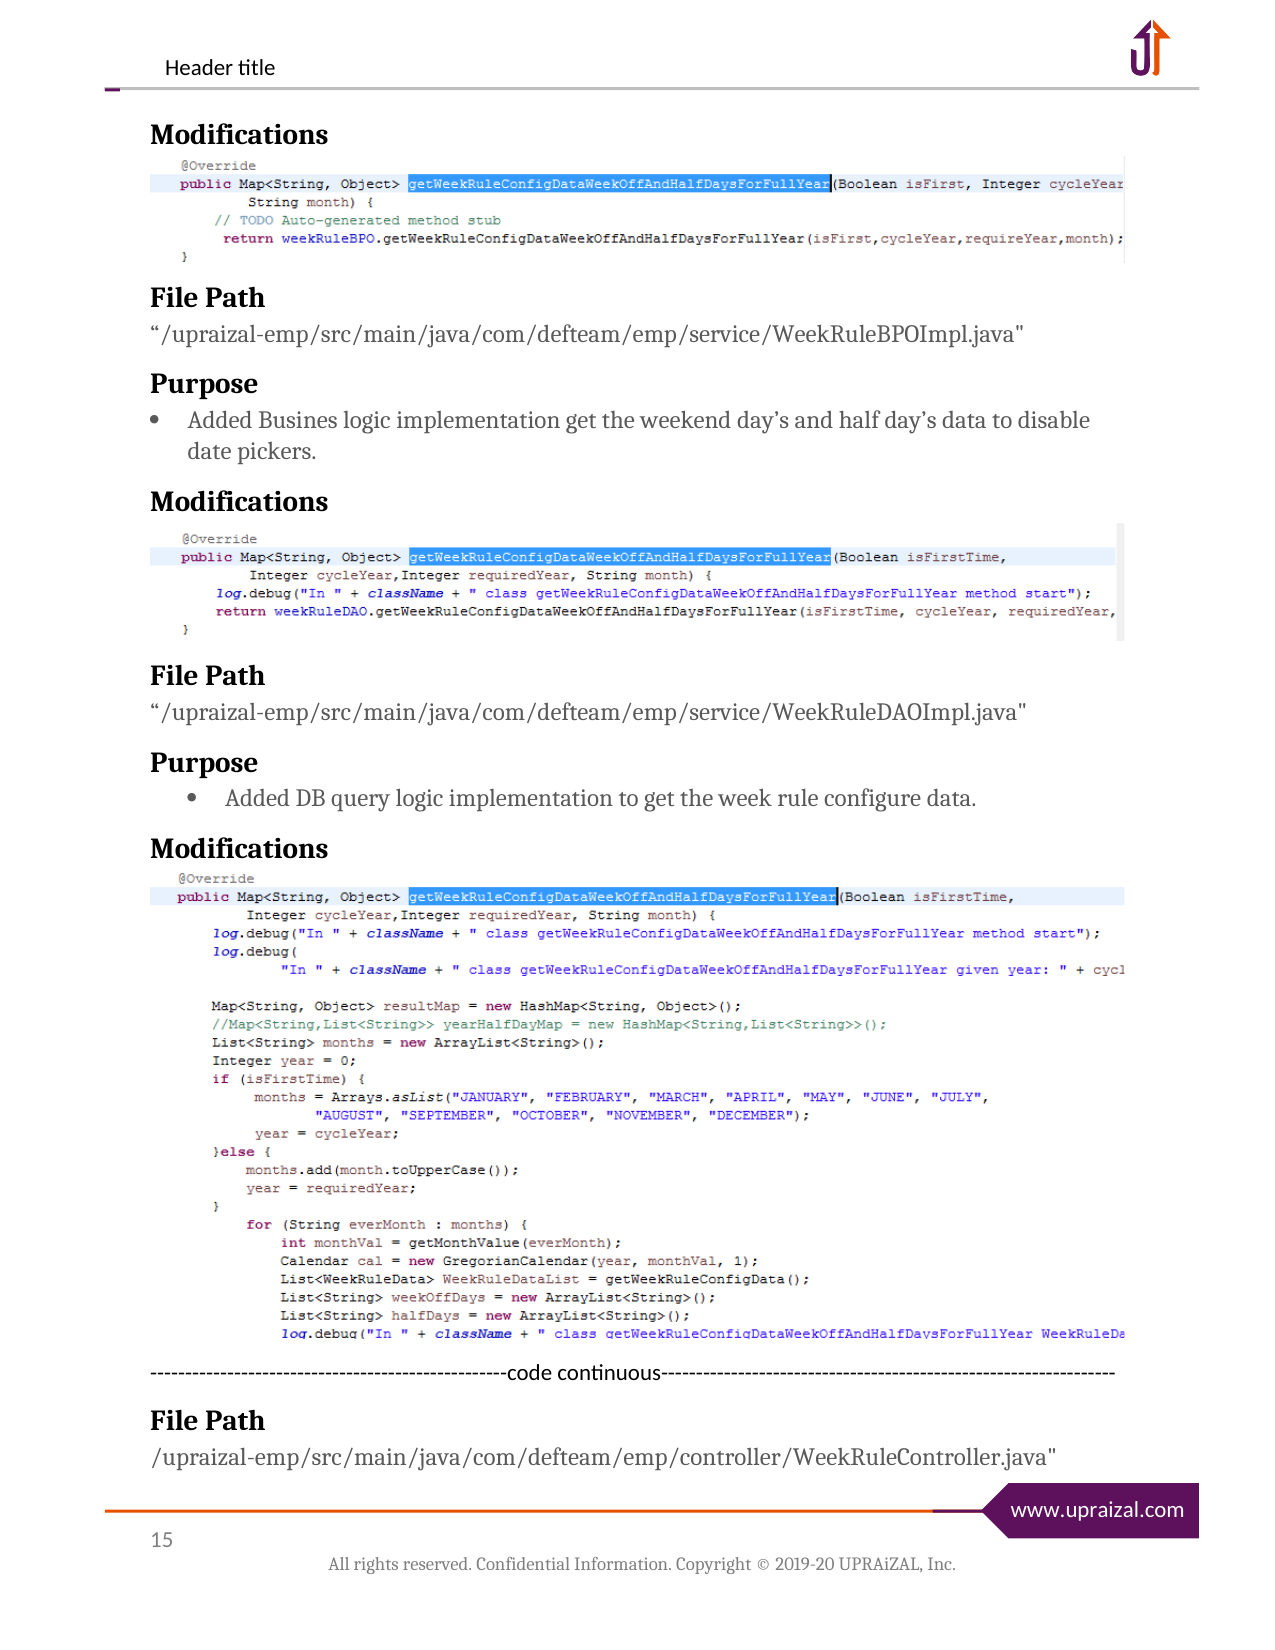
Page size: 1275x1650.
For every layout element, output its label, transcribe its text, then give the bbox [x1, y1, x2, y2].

text “/upraizal-emp/src/main/java/com/defteam/emp/service/WeekRuleDAOImpl.java" [150, 698, 1125, 727]
subtitle File Path [150, 281, 1125, 315]
subtitle Purpose [150, 746, 1125, 779]
list Added DB query logic implementation to get the week rule configure data. [187, 784, 1125, 813]
text /upraizal-emp/src/main/java/com/defteam/emp/controller/WeekRuleController.java" [150, 1443, 1125, 1472]
text ---------------------------------------------------code continuous----------------------------------------------------------------- [150, 1358, 1125, 1386]
subtitle Modifications [150, 485, 1125, 518]
picture [1122, 17, 1180, 78]
picture [150, 870, 1125, 1339]
picture [150, 523, 1125, 641]
subtitle File Path [150, 1404, 1125, 1438]
subtitle File Path [150, 659, 1125, 693]
picture [150, 156, 1125, 263]
list Added Busines logic implementation get the weekend day’s and half day’s data to disable date pickers. [150, 406, 1125, 466]
text “/upraizal-emp/src/main/java/com/defteam/emp/service/WeekRuleBPOImpl.java" [150, 320, 1125, 348]
subtitle Purpose [150, 367, 1125, 401]
subtitle Modifications [150, 832, 1125, 866]
subtitle Modifications [150, 118, 1125, 152]
